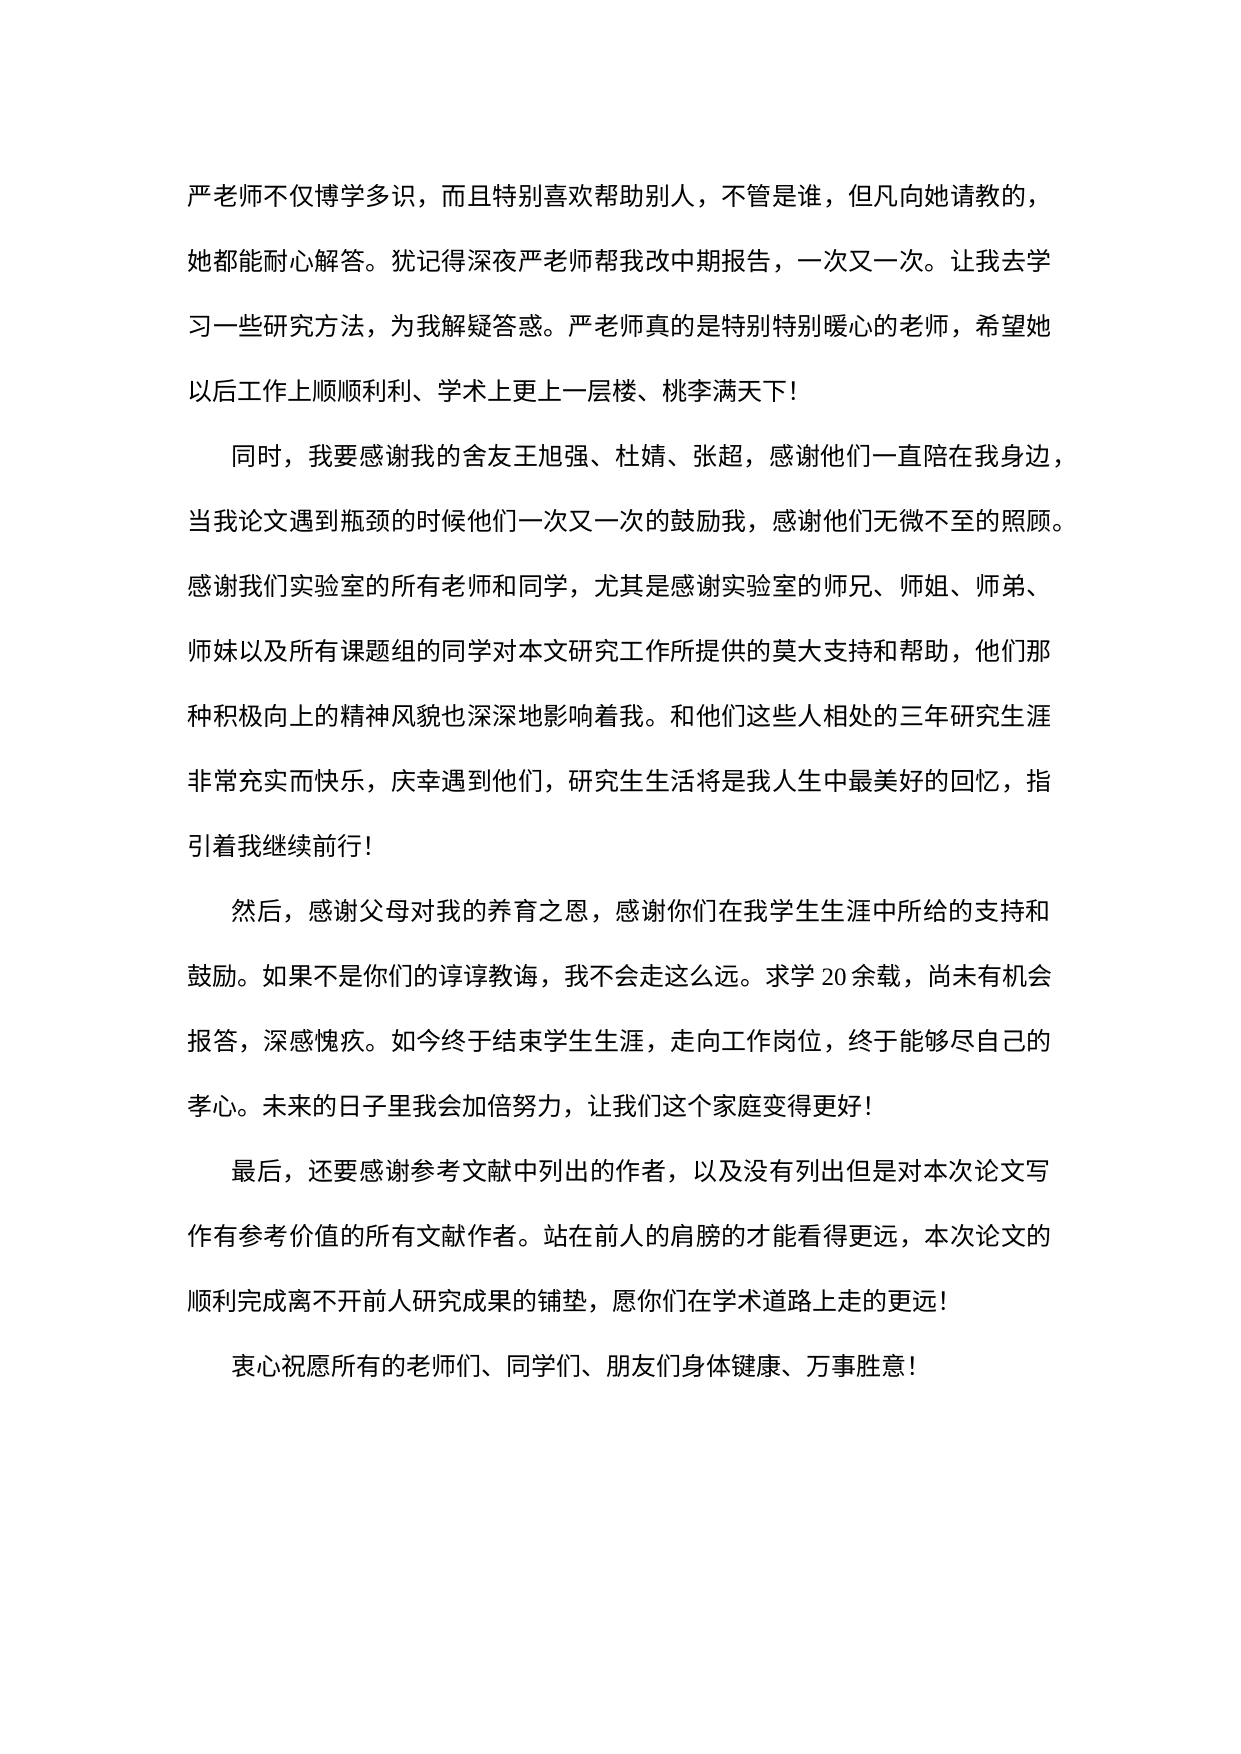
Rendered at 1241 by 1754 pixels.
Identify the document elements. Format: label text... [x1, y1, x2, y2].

text 衷心祝愿所有的老师们、同学们、朋友们身体键康、万事胜意！ [187, 1332, 1053, 1397]
text 最后，还要感谢参考文献中列出的作者，以及没有列出但是对本次论文写作有参考价值的所有文献作者。站在前人的肩膀的才能看得更远，本次论文的顺利完成离不开前人研究成果的铺垫，愿你们在学术道路上走的更远！ [187, 1137, 1053, 1332]
text 然后，感谢父母对我的养育之恩，感谢你们在我学生生涯中所给的支持和鼓励。如果不是你们的谆谆教诲，我不会走这么远。求学20余载，尚未有机会报答，深感愧疚。如今终于结束学生生涯，走向工作岗位，终于能够尽自己的孝心。未来的日子里我会加倍努力，让我们这个家庭变得更好！ [187, 877, 1053, 1137]
text 同时，我要感谢我的舍友王旭强、杜婧、张超，感谢他们一直陪在我身边，当我论文遇到瓶颈的时候他们一次又一次的鼓励我，感谢他们无微不至的照顾。感谢我们实验室的所有老师和同学，尤其是感谢实验室的师兄、师姐、师弟、师妹以及所有课题组的同学对本文研究工作所提供的莫大支持和帮助，他们那种积极向上的精神风貌也深深地影响着我。和他们这些人相处的三年研究生涯非常充实而快乐，庆幸遇到他们，研究生生活将是我人生中最美好的回忆，指引着我继续前行！ [187, 422, 1053, 877]
